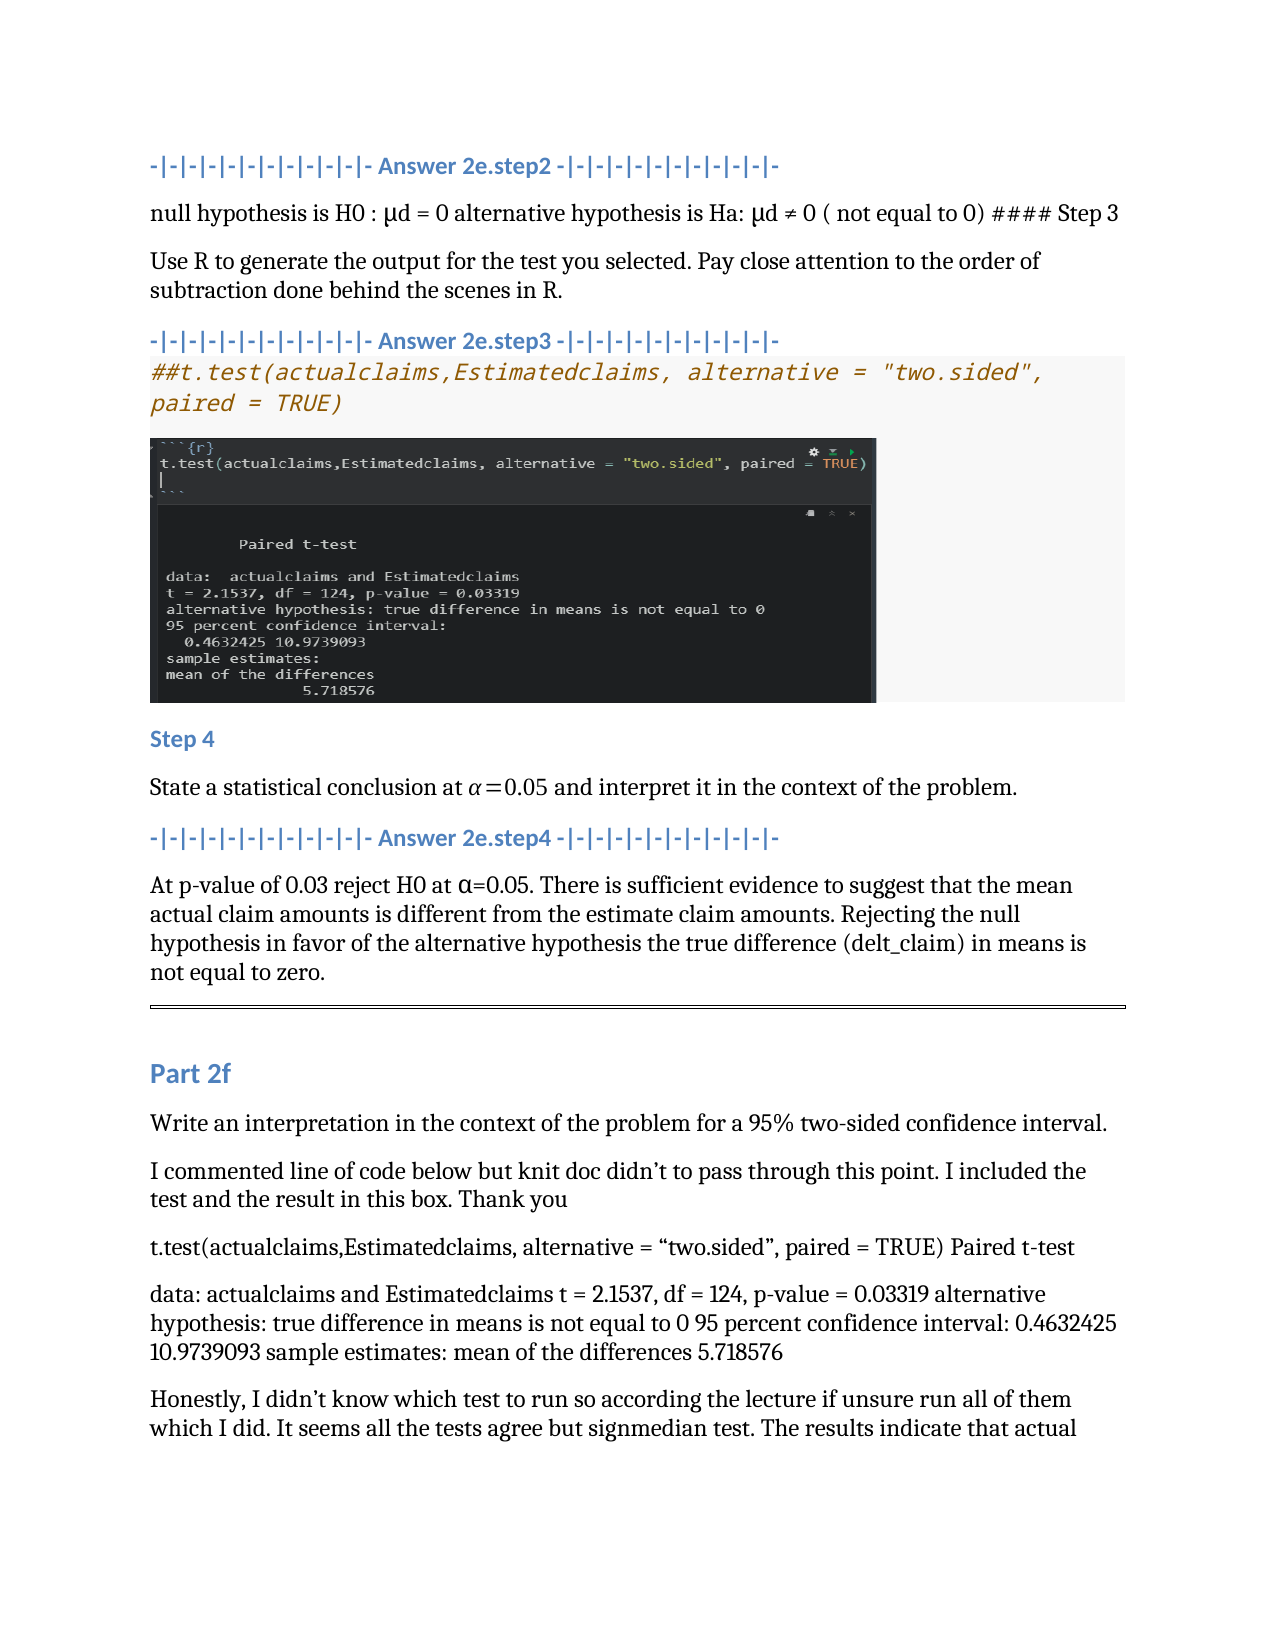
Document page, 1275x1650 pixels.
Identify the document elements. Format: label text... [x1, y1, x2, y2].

text State a statistical conclusion at and interpret it in the context of the problem. [150, 773, 1125, 801]
text I commented line of code below but knit doc didn’t to pass through this point. I included the test and the result in this box. Thank you [150, 1157, 1125, 1214]
text t.test(actualclaims,Estimatedclaims, alternative = “two.sided”, paired = TRUE) Paired t-test [150, 1233, 1125, 1262]
text Use R to generate the output for the test you selected. Pay close attention to the order of subtraction done behind the scenes in R. [150, 247, 1125, 304]
subtitle -|-|-|-|-|-|-|-|-|-|-|- Answer 2e.step3 -|-|-|-|-|-|-|-|-|-|-|- [150, 325, 1125, 356]
text At p-value of 0.03 reject H0 at α=0.05. There is sufficient evidence to suggest that the mean actual claim amounts is different from the estimate claim amounts. Rejecting the null hypothesis in favor of the alternative hypothesis the true difference (delt_claim) in means is not equal to zero. [150, 871, 1125, 986]
subtitle Step 4 [150, 723, 1125, 754]
text ##t.test(actualclaims,Estimatedclaims, alternative = "two.sided", paired = TRUE) [342, 356, 1125, 418]
subtitle Part 2f [150, 1055, 1125, 1090]
subtitle -|-|-|-|-|-|-|-|-|-|-|- Answer 2e.step2 -|-|-|-|-|-|-|-|-|-|-|- [150, 150, 1125, 181]
picture [150, 438, 877, 703]
text Write an interpretation in the context of the problem for a 95% two-sided confidence interval. [150, 1109, 1125, 1138]
subtitle -|-|-|-|-|-|-|-|-|-|-|- Answer 2e.step4 -|-|-|-|-|-|-|-|-|-|-|- [150, 822, 1125, 853]
text data: actualclaims and Estimatedclaims t = 2.1537, df = 124, p-value = 0.03319 alternative hypothesis: true difference in means is not equal to 0 95 percent confidence interval: 0.4632425 10.9739093 sample estimates: mean of the differences 5.718576 [150, 1280, 1125, 1367]
text null hypothesis is H0 : μd = 0 alternative hypothesis is Ha: μd ≠ 0 ( not equal to 0) #### Step 3 [150, 199, 1125, 228]
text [150, 1385, 1125, 1443]
